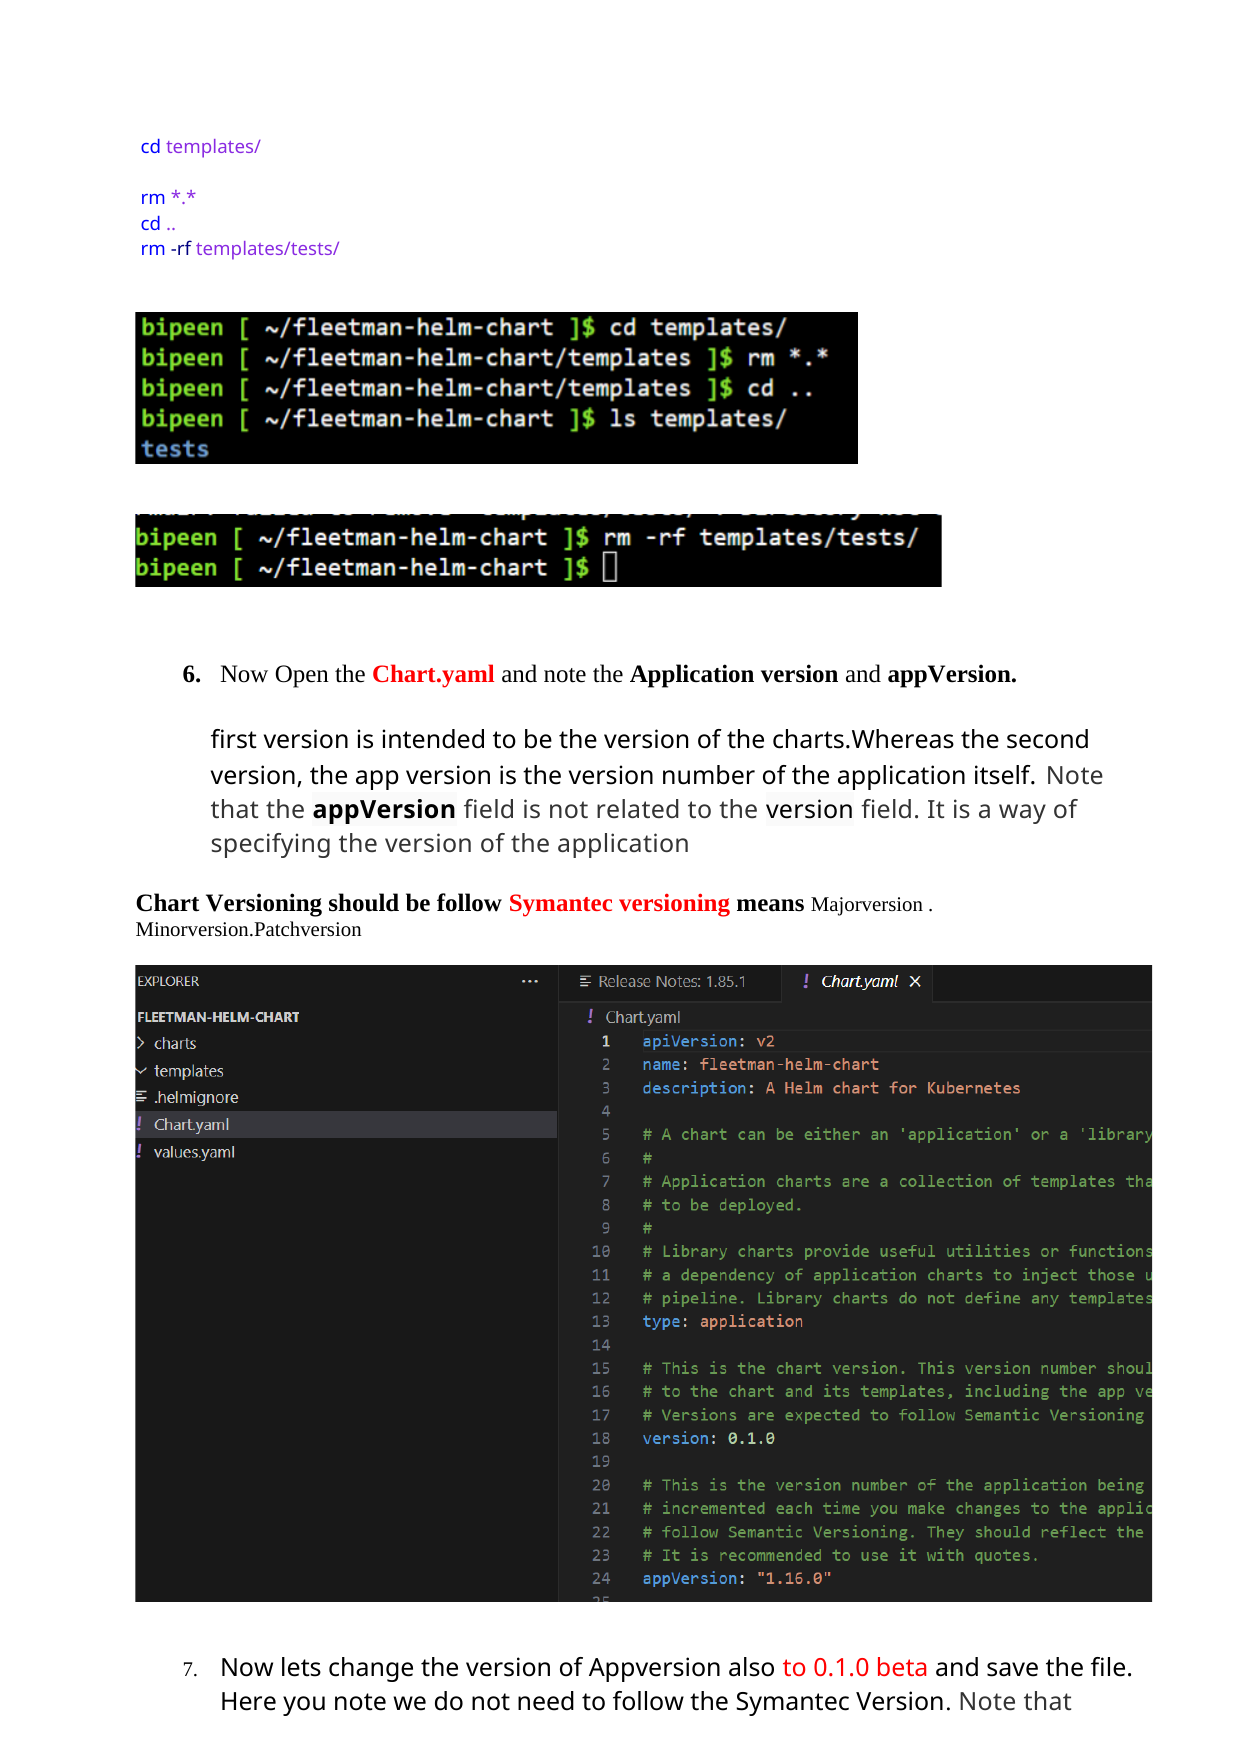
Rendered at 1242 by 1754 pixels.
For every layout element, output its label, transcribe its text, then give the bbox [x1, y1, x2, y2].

text rm -rf templates/tests/ [135, 235, 1152, 261]
list Now Open the Chart.yaml and note the Application version and appVersion. [182, 659, 1152, 688]
list first version is intended to be the version of the charts.Whereas the second version, the app version is the version number of the application itself. Note that the appVersion field is not related to the version field. It is a way of specifying the version of the application [210, 722, 1152, 860]
text cd .. [135, 210, 1152, 235]
text rm *.* [135, 184, 1152, 210]
picture [135, 514, 942, 587]
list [182, 1650, 1152, 1718]
picture [135, 312, 858, 464]
picture [135, 965, 1153, 1602]
text Chart Versioning should be follow Symantec versioning means Majorversion . Minorversion.Patchversion [135, 888, 1152, 941]
text cd templates/ [135, 133, 1152, 159]
